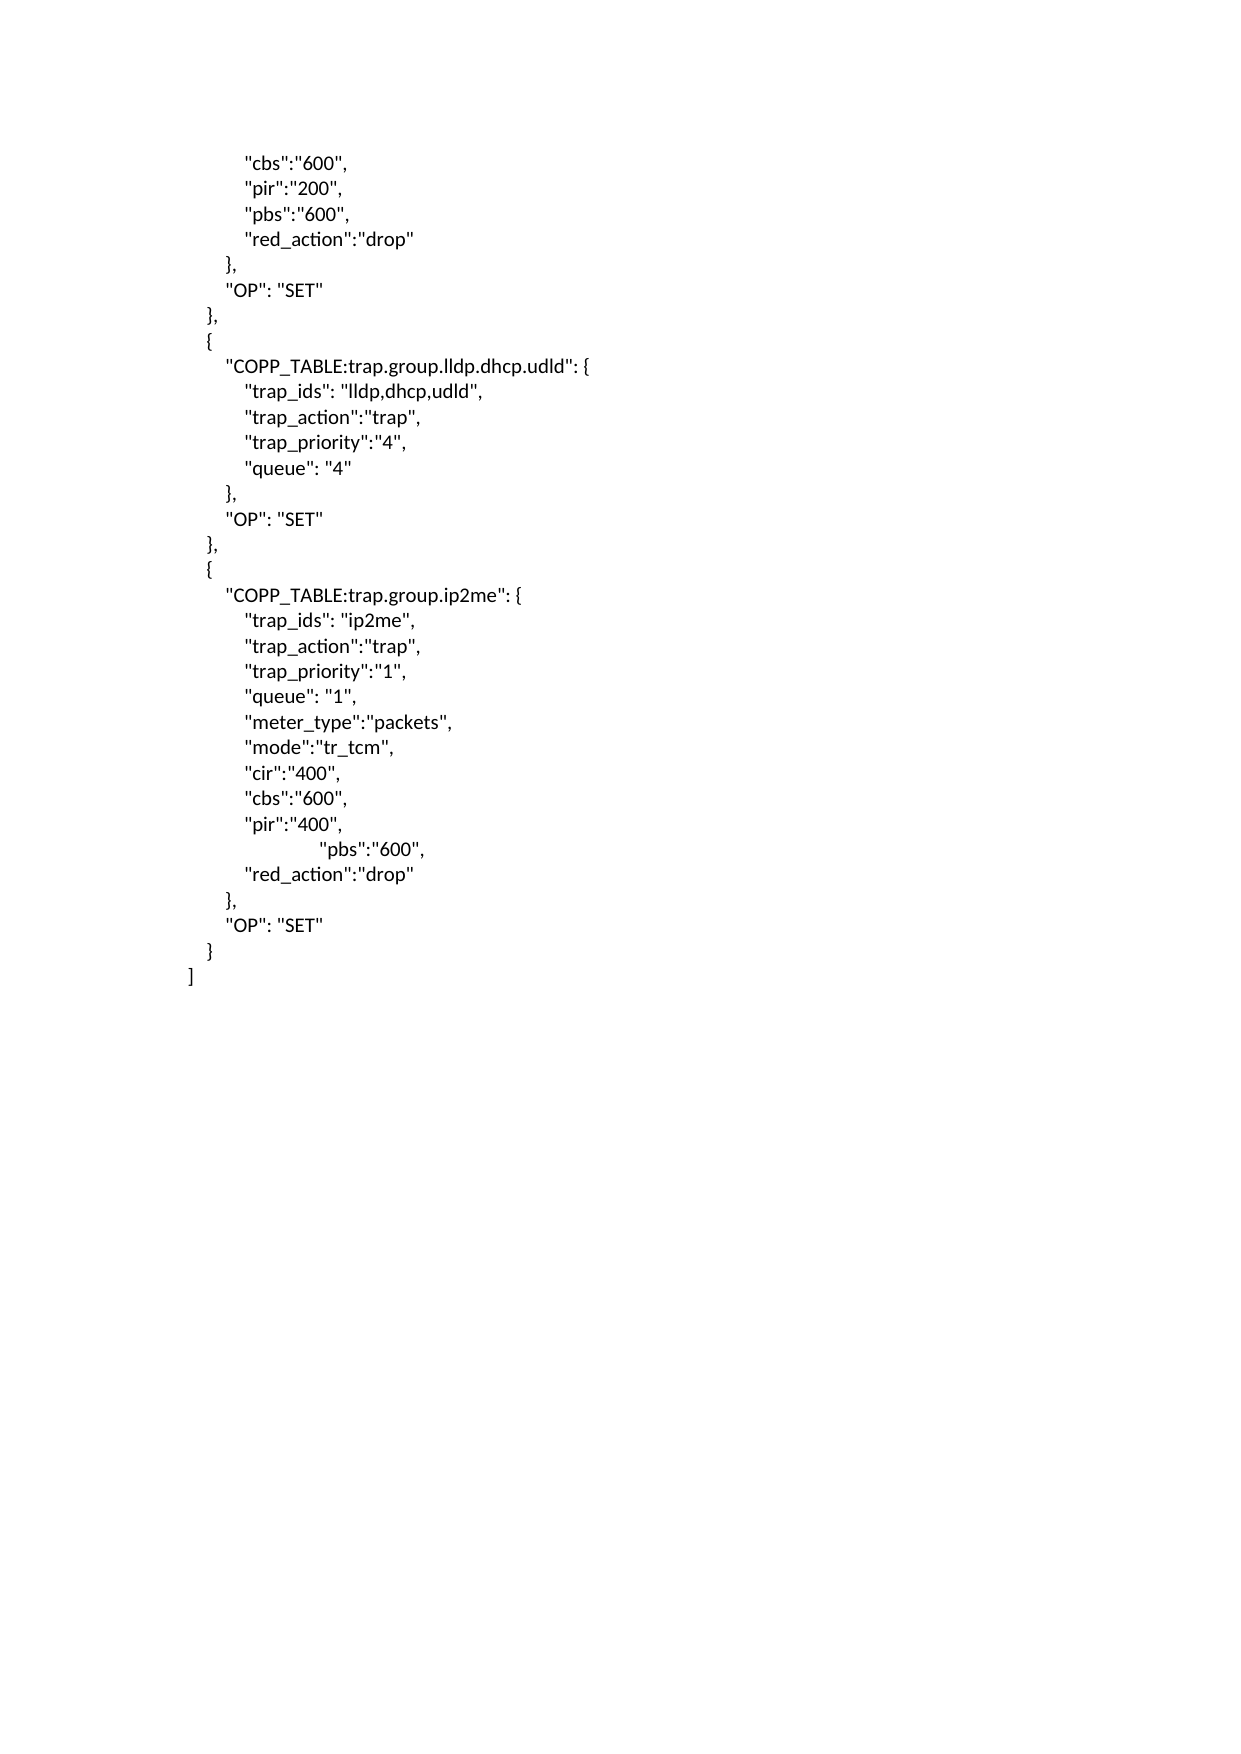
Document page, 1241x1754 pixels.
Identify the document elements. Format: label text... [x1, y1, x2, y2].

text } [187, 938, 1053, 963]
text "cir":"400", [187, 760, 1053, 785]
text { [187, 328, 1053, 353]
text "trap_priority":"1", [187, 658, 1053, 684]
text "pir":"400", [187, 811, 1053, 836]
text "COPP_TABLE:trap.group.ip2me": { [187, 582, 1053, 607]
text "trap_action":"trap", [187, 633, 1053, 658]
text "trap_ids": "ip2me", [187, 607, 1053, 633]
text "queue": "1", [187, 684, 1053, 709]
text "mode":"tr_tcm", [187, 734, 1053, 760]
text }, [187, 252, 1053, 277]
text "OP": "SET" [187, 506, 1053, 531]
text "pir":"200", [187, 175, 1053, 201]
text "red_action":"drop" [187, 862, 1053, 887]
text "queue": "4" [187, 455, 1053, 480]
text }, [187, 887, 1053, 912]
text { [187, 557, 1053, 582]
text ] [187, 963, 1053, 989]
text "cbs":"600", [187, 785, 1053, 811]
text }, [187, 302, 1053, 328]
text "OP": "SET" [187, 912, 1053, 938]
text "red_action":"drop" [187, 226, 1053, 252]
text "pbs":"600", [187, 201, 1053, 226]
text "pbs":"600", [187, 836, 1053, 862]
text "trap_priority":"4", [187, 429, 1053, 455]
text }, [187, 531, 1053, 557]
text }, [187, 480, 1053, 506]
text "trap_action":"trap", [187, 404, 1053, 429]
text "COPP_TABLE:trap.group.lldp.dhcp.udld": { [187, 353, 1053, 379]
text "cbs":"600", [187, 150, 1053, 175]
text "OP": "SET" [187, 277, 1053, 302]
text "trap_ids": "lldp,dhcp,udld", [187, 379, 1053, 404]
text "meter_type":"packets", [187, 709, 1053, 734]
